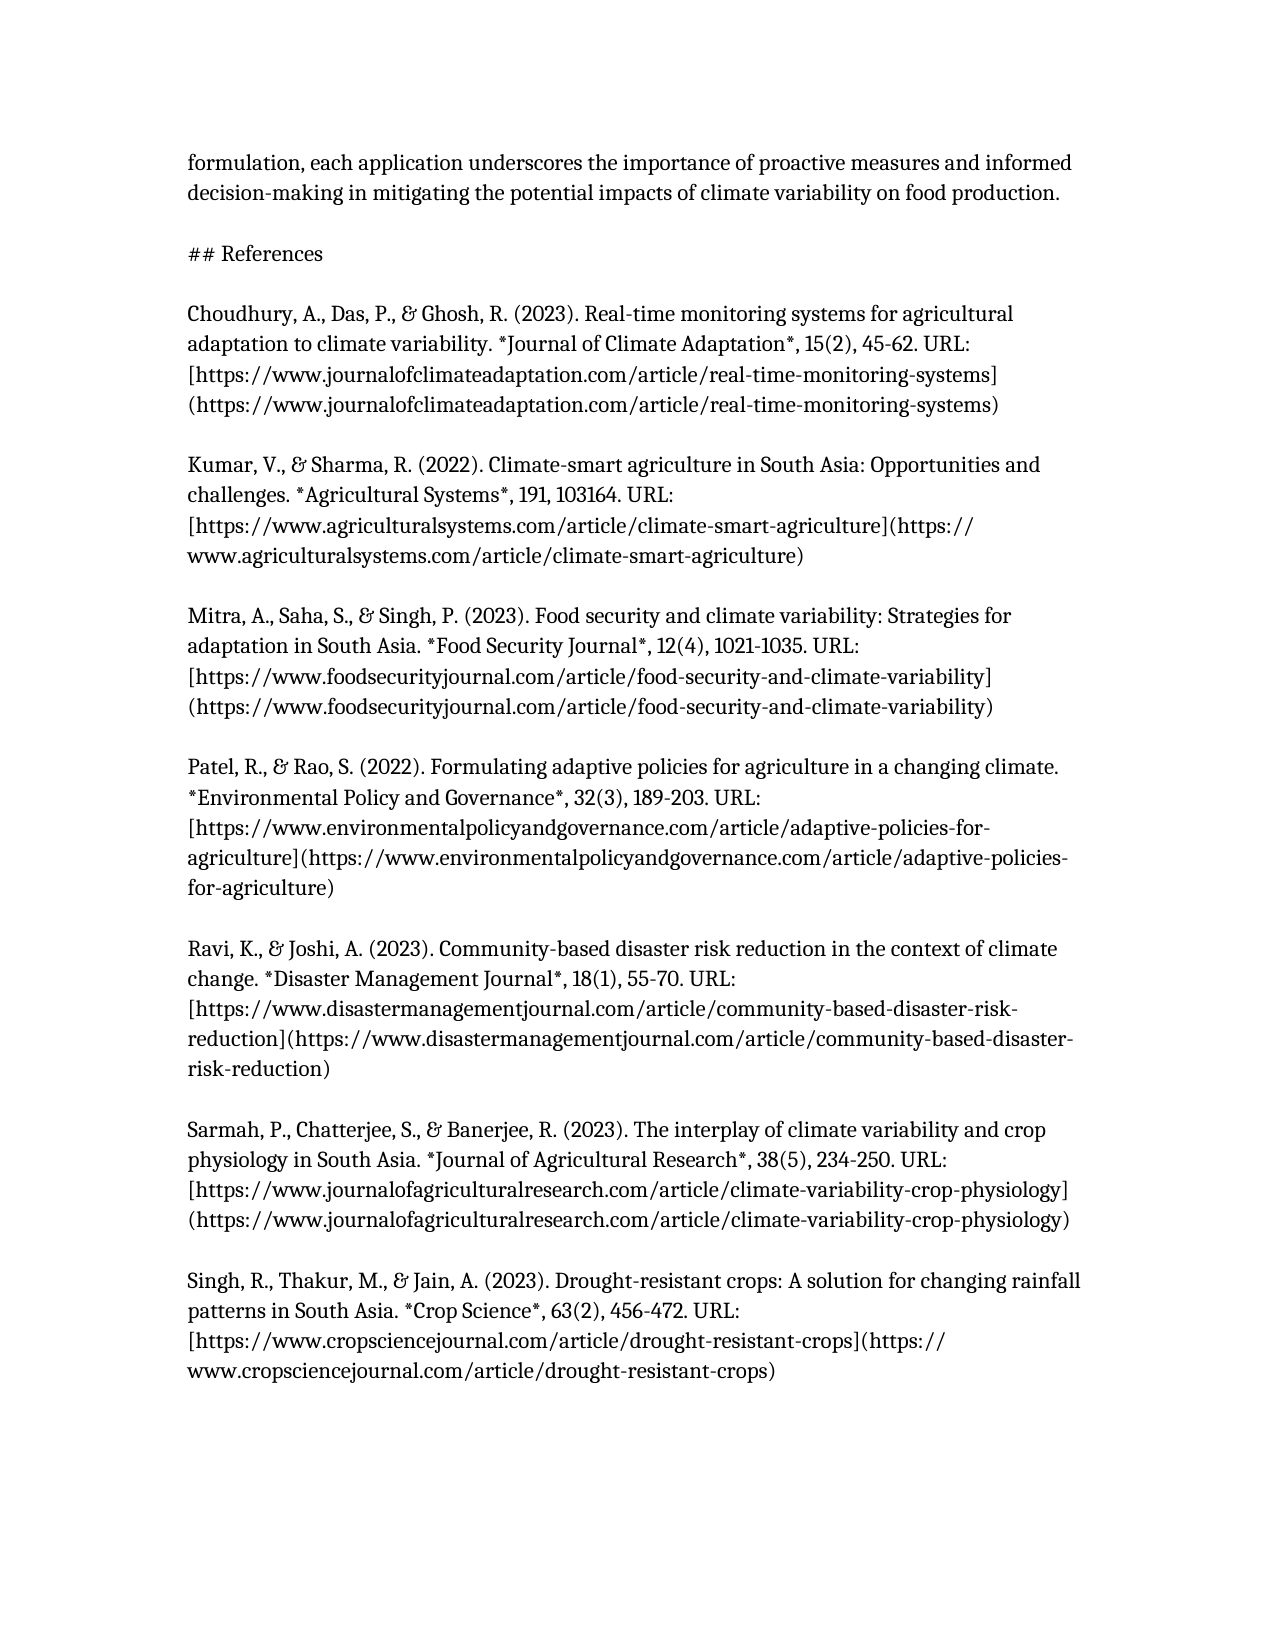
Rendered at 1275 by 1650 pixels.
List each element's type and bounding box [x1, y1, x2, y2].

text [187, 150, 1087, 1385]
